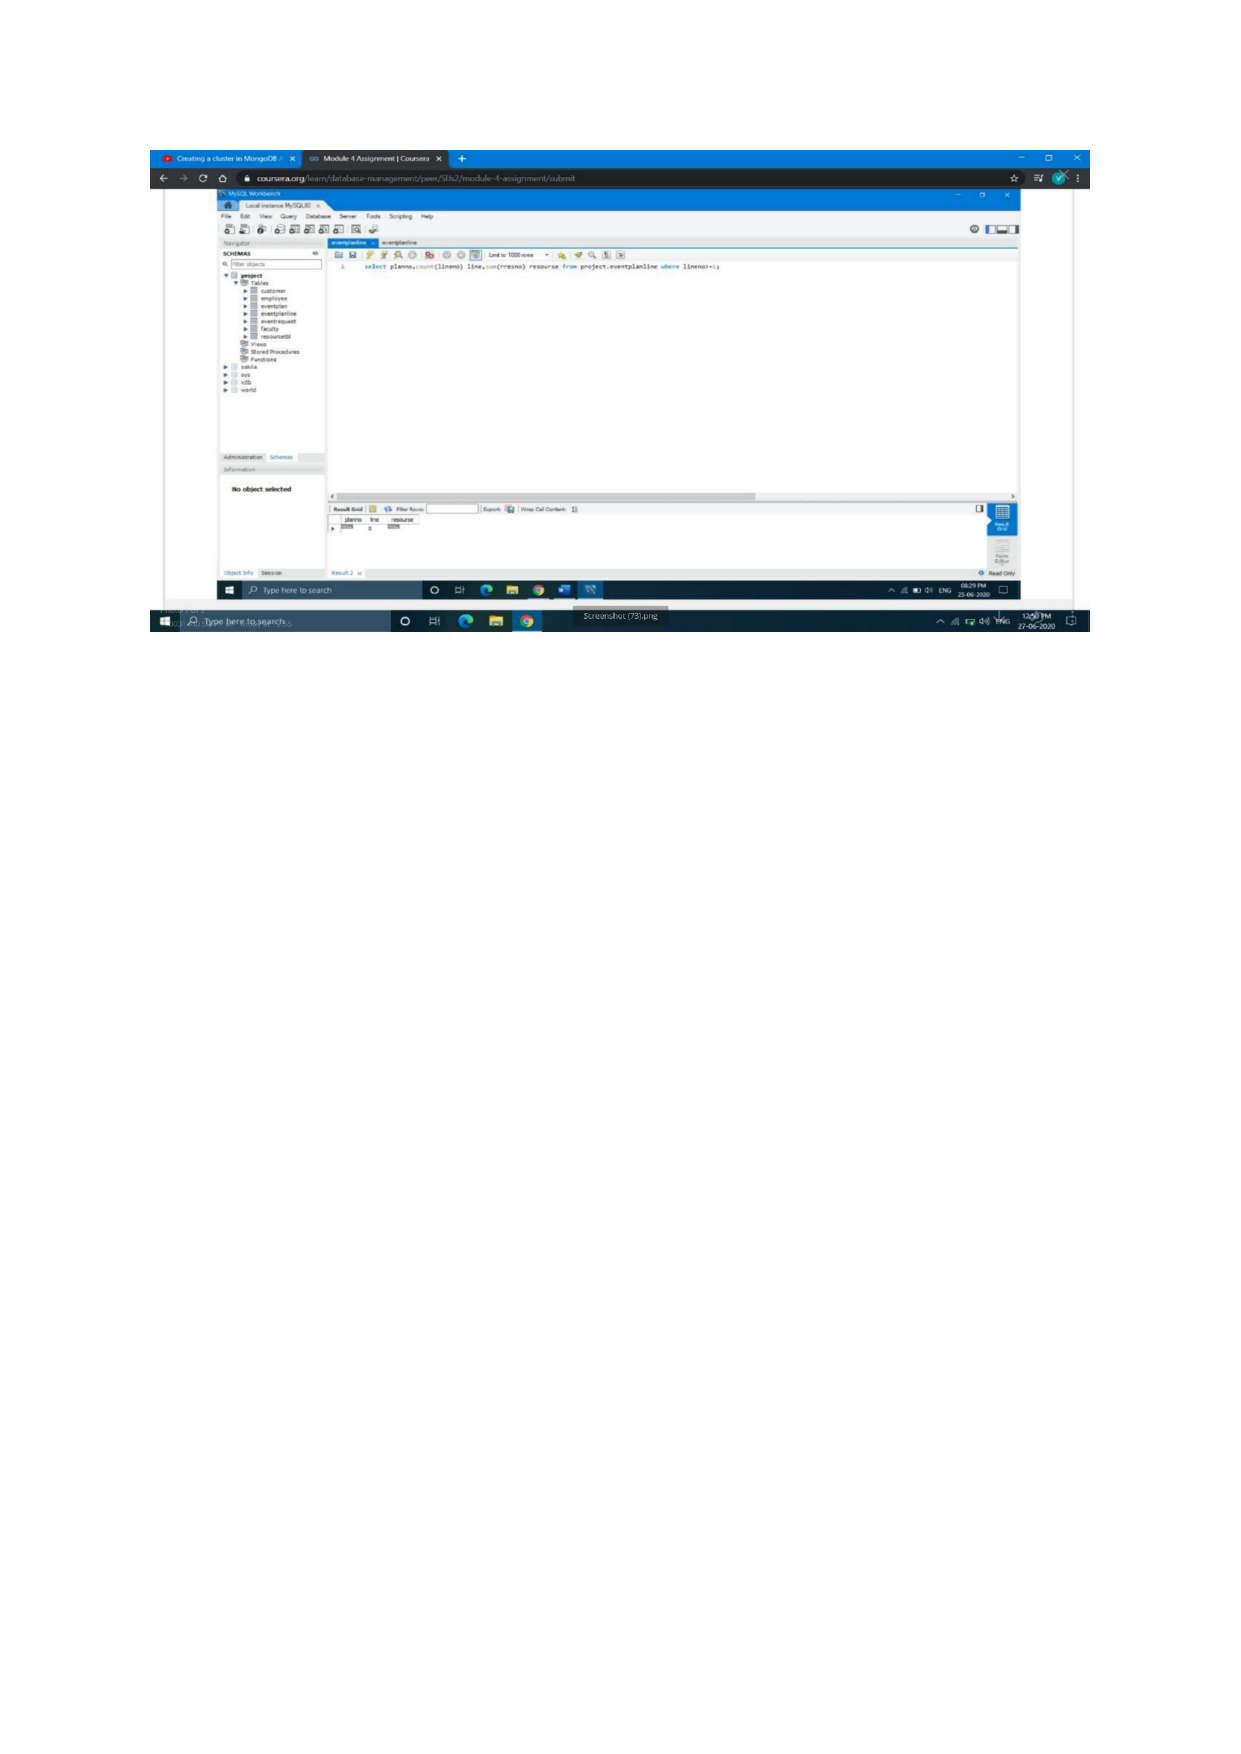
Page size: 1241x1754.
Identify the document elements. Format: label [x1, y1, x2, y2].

picture [150, 150, 1090, 632]
